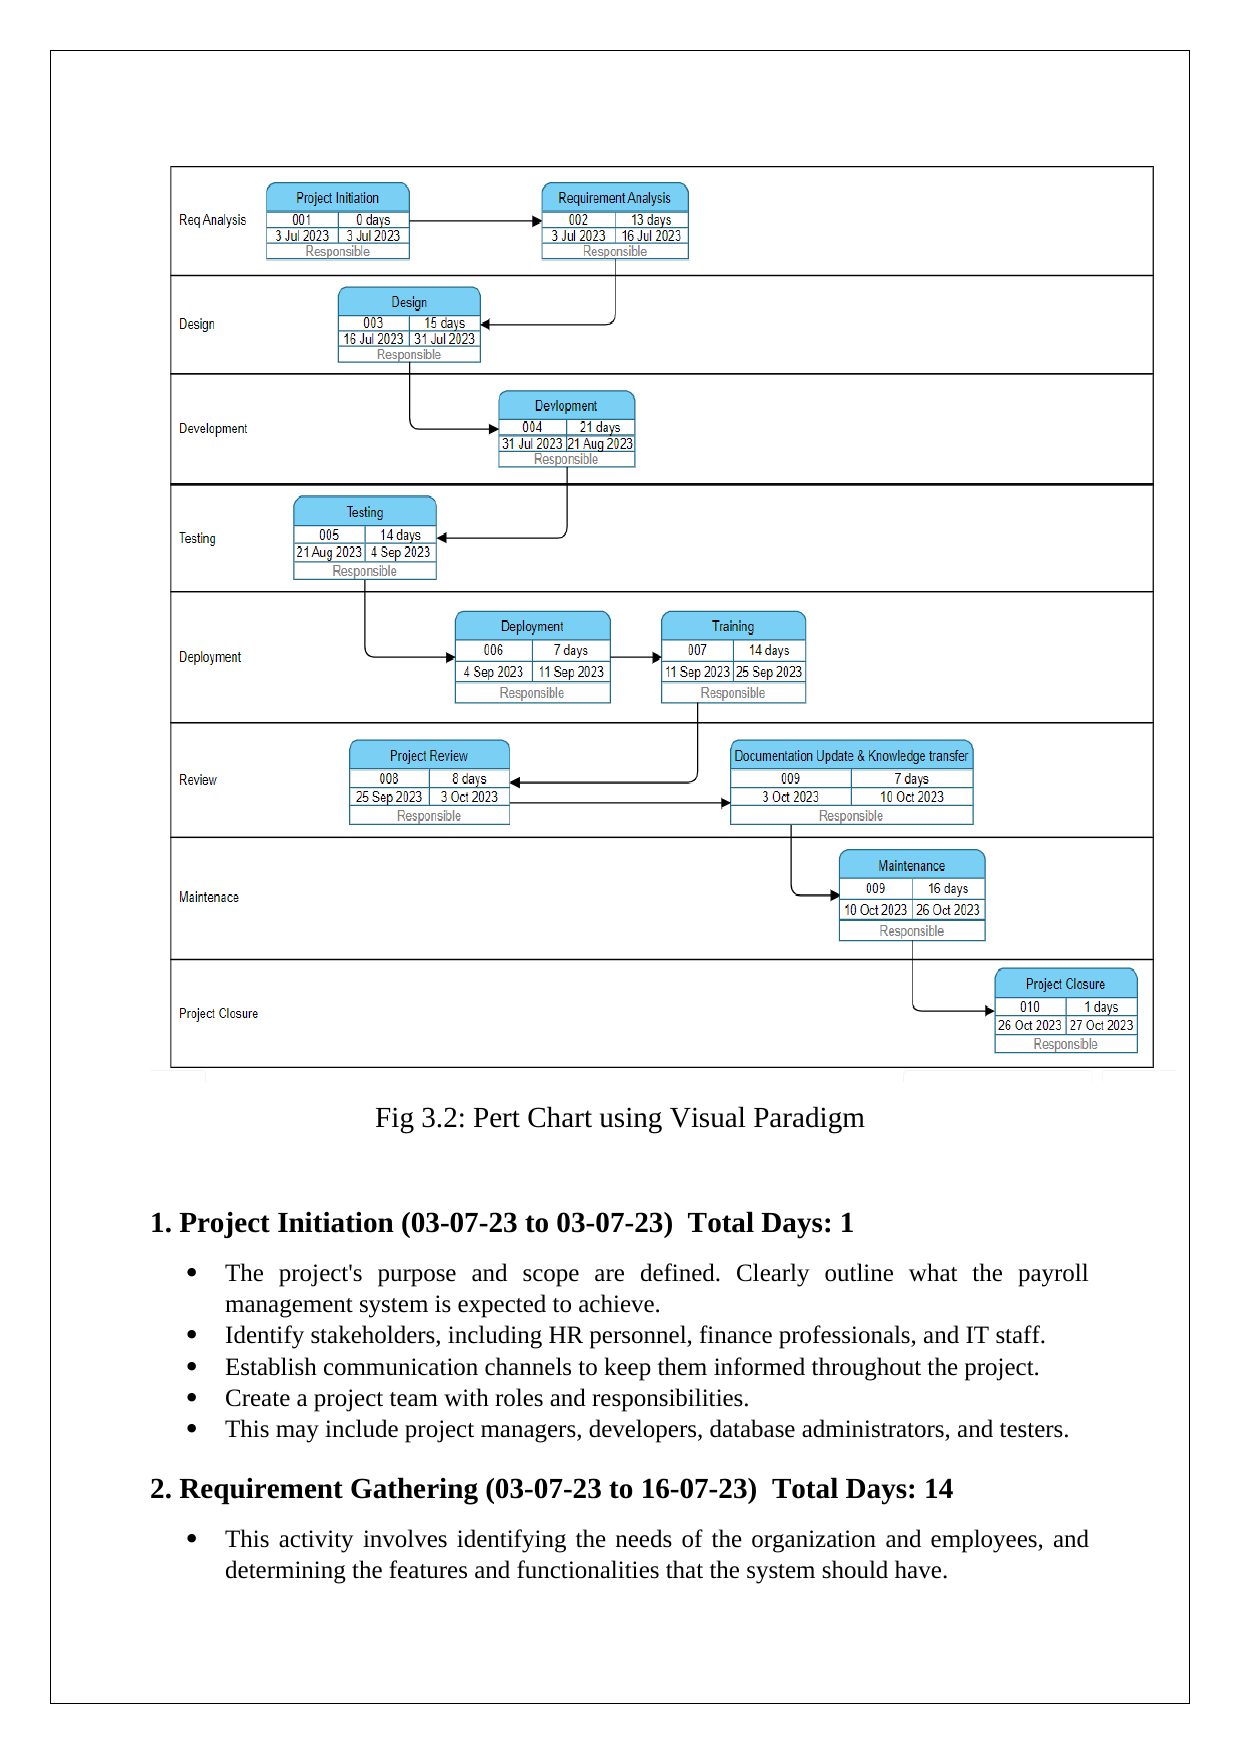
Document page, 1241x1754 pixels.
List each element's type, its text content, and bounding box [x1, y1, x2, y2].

text 2. Requirement Gathering (03-07-23 to 16-07-23) Total Days: 14 [150, 1472, 1090, 1505]
list Identify stakeholders, including HR personnel, finance professionals, and IT staff. [187, 1321, 1090, 1349]
text 1. Project Initiation (03-07-23 to 03-07-23) Total Days: 1 [150, 1206, 1090, 1239]
list This may include project managers, developers, database administrators, and testers. [187, 1414, 1090, 1442]
list This activity involves identifying the needs of the organization and employees, and determining the features and functionalities that the system should have. [187, 1524, 1090, 1584]
list Establish communication channels to keep them informed throughout the project. [187, 1352, 1090, 1380]
text Fig 3.2: Pert Chart using Visual Paradigm [150, 1100, 1090, 1133]
list Create a project team with roles and responsibilities. [187, 1383, 1090, 1411]
picture [150, 150, 1177, 1082]
list The project's purpose and scope are defined. Clearly outline what the payroll management system is expected to achieve. [187, 1258, 1090, 1318]
